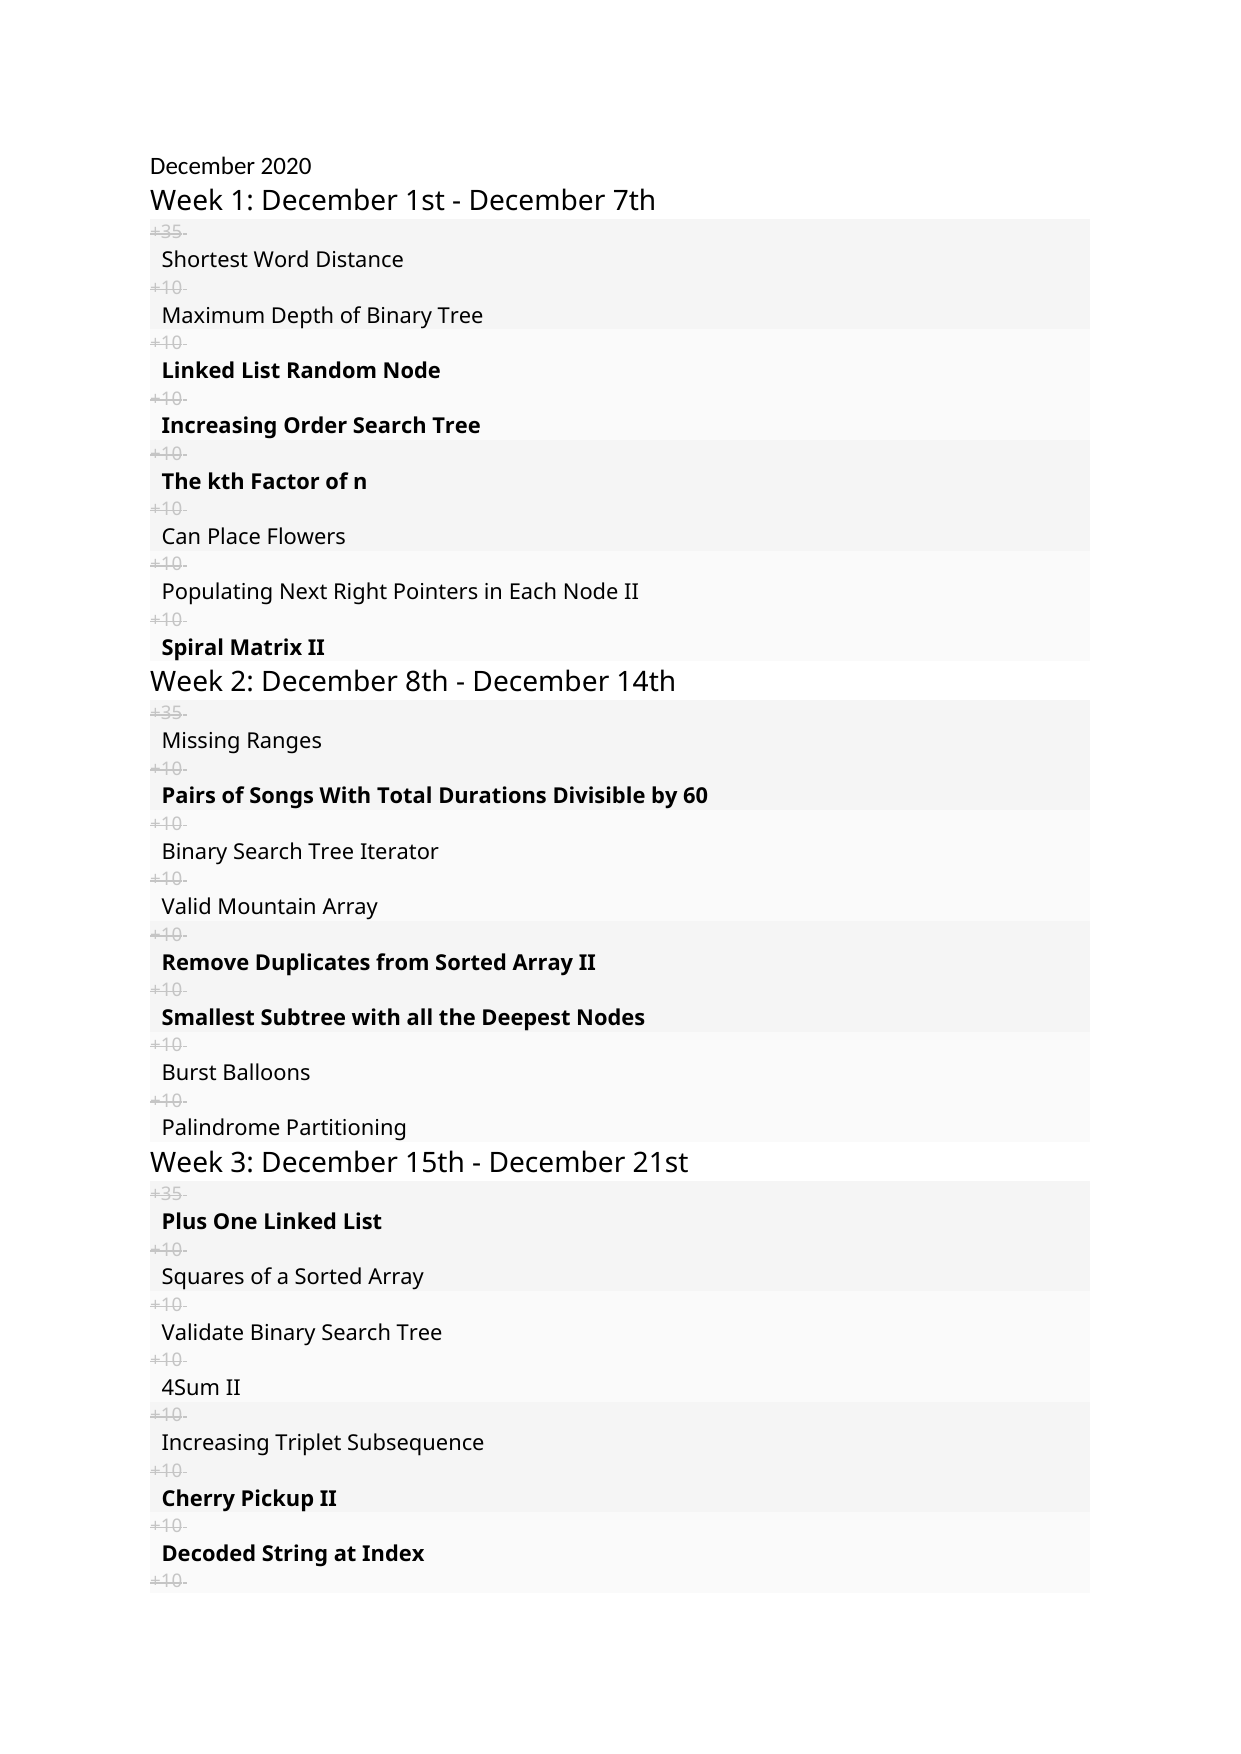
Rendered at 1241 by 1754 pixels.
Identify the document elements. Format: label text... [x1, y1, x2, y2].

text Linked List Random Node [150, 355, 1090, 385]
text +10 [150, 976, 1090, 1002]
text +35 [150, 700, 1090, 725]
text +10 [150, 1236, 1090, 1261]
text +10 [150, 1402, 1090, 1427]
text Shortest Word Distance [150, 244, 1090, 274]
text +10 [150, 495, 1090, 521]
text Palindrome Partitioning [150, 1112, 1090, 1142]
text Squares of a Sorted Array [150, 1261, 1090, 1291]
text +10 [150, 1087, 1090, 1112]
text +10 [150, 1457, 1090, 1483]
text +10 [150, 755, 1090, 781]
text +10 [150, 1291, 1090, 1317]
text Remove Duplicates from Sorted Array II [150, 946, 1090, 976]
text December 2020 [150, 150, 1090, 181]
text Can Place Flowers [150, 521, 1090, 551]
text Spiral Matrix II [150, 632, 1090, 661]
text 4Sum II [150, 1372, 1090, 1402]
text +10 [150, 329, 1090, 355]
text Populating Next Right Pointers in Each Node II [150, 576, 1090, 606]
text Decoded String at Index [150, 1538, 1090, 1568]
text Binary Search Tree Iterator [150, 836, 1090, 866]
text Burst Balloons [150, 1057, 1090, 1087]
text +10 [150, 551, 1090, 576]
text Smallest Subtree with all the Deepest Nodes [150, 1002, 1090, 1032]
text Valid Mountain Array [150, 891, 1090, 921]
text +10 [150, 866, 1090, 891]
text +10 [150, 810, 1090, 836]
text +35 [150, 219, 1090, 244]
text +10 [150, 1346, 1090, 1372]
text +35 [150, 1181, 1090, 1206]
text Maximum Depth of Binary Tree [150, 300, 1090, 329]
text +10 [150, 385, 1090, 410]
text Week 1: December 1st - December 7th [150, 181, 1090, 219]
text Week 2: December 8th - December 14th [150, 661, 1090, 700]
text +10 [150, 1568, 1090, 1593]
text Plus One Linked List [150, 1206, 1090, 1236]
text +10 [150, 1032, 1090, 1057]
text +10 [150, 440, 1090, 466]
text +10 [150, 1512, 1090, 1538]
text Validate Binary Search Tree [150, 1317, 1090, 1346]
text Cherry Pickup II [150, 1483, 1090, 1512]
text +10 [150, 606, 1090, 632]
text Increasing Order Search Tree [150, 410, 1090, 440]
text Week 3: December 15th - December 21st [150, 1142, 1090, 1181]
text +10 [150, 274, 1090, 300]
text Pairs of Songs With Total Durations Divisible by 60 [150, 781, 1090, 810]
text Increasing Triplet Subsequence [150, 1427, 1090, 1457]
text The kth Factor of n [150, 466, 1090, 495]
text +10 [150, 921, 1090, 946]
text Missing Ranges [150, 725, 1090, 755]
